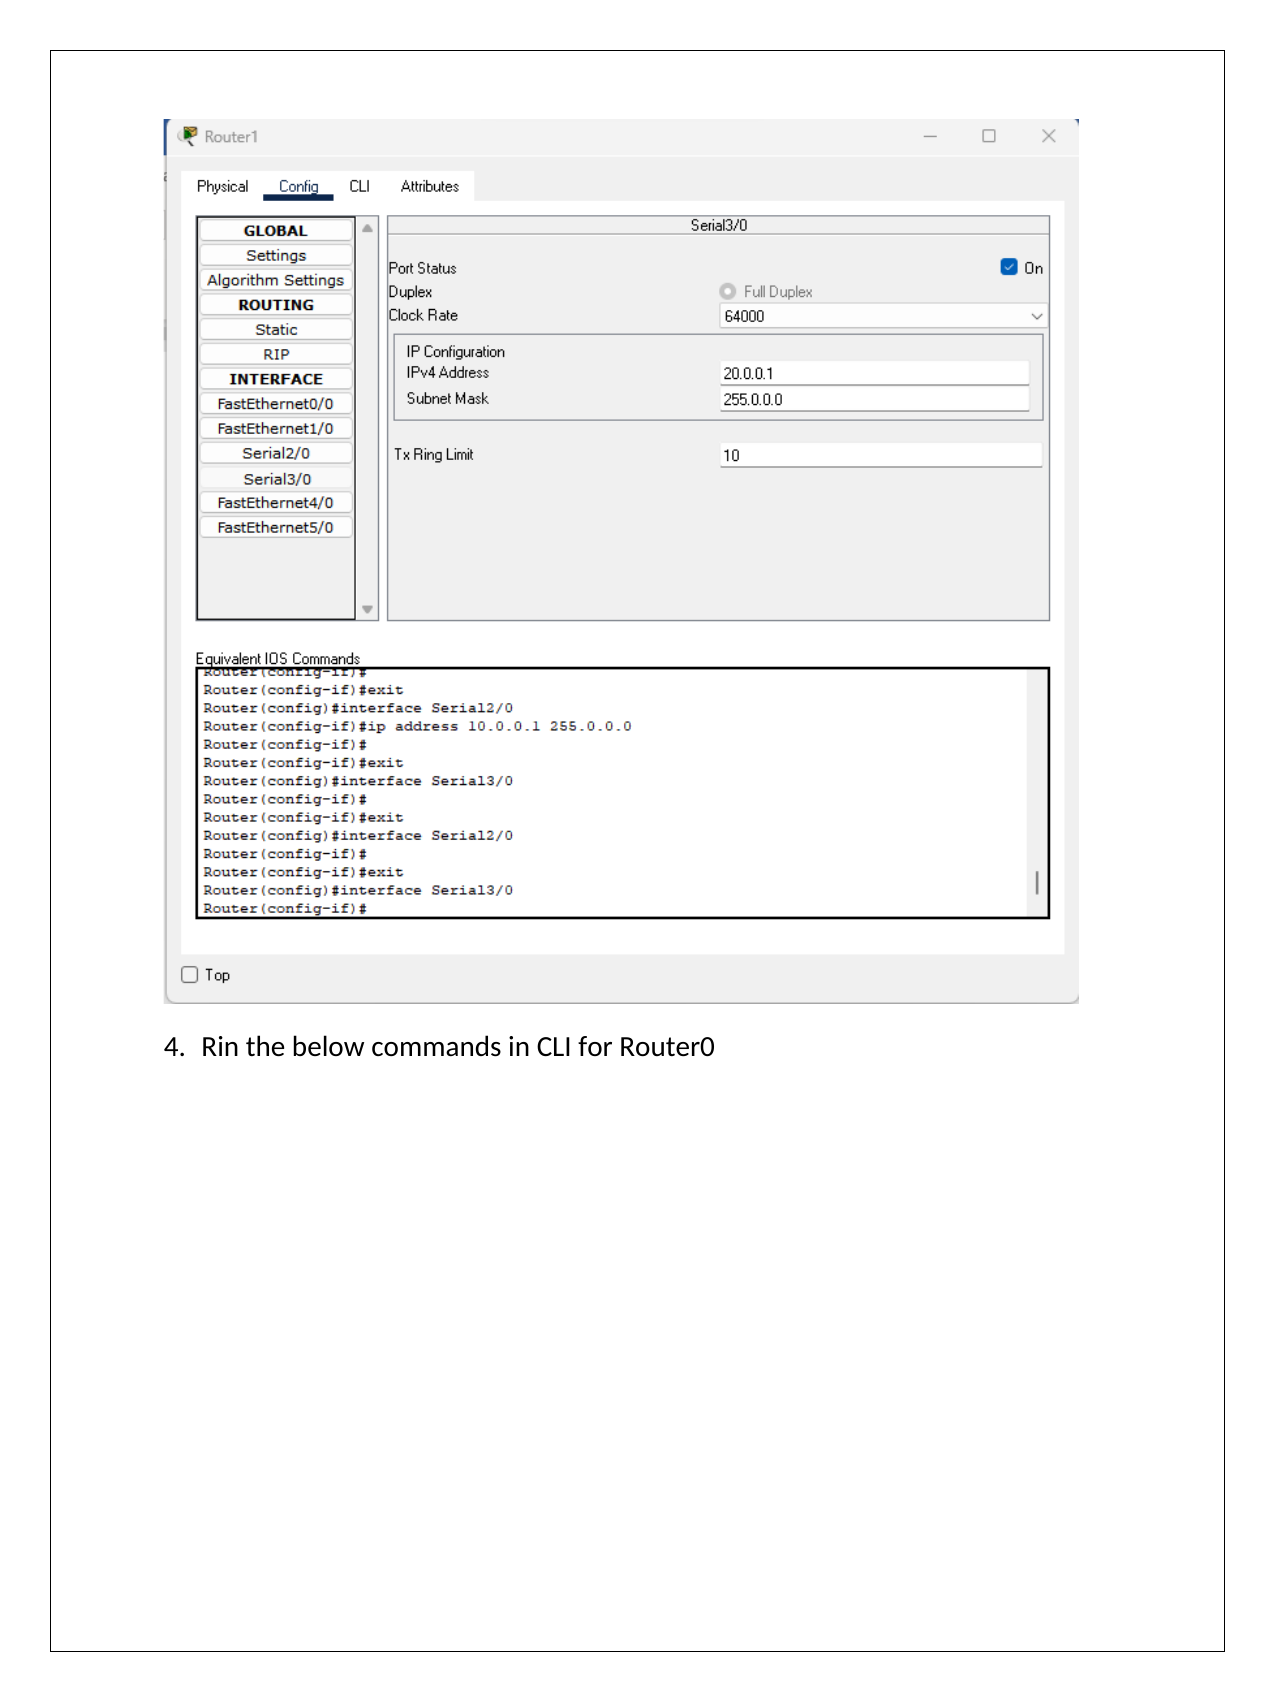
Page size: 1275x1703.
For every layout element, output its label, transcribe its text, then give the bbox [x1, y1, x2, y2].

picture [163, 119, 1079, 1004]
list Rin the below commands in CLI for Router0 [164, 1028, 1041, 1064]
